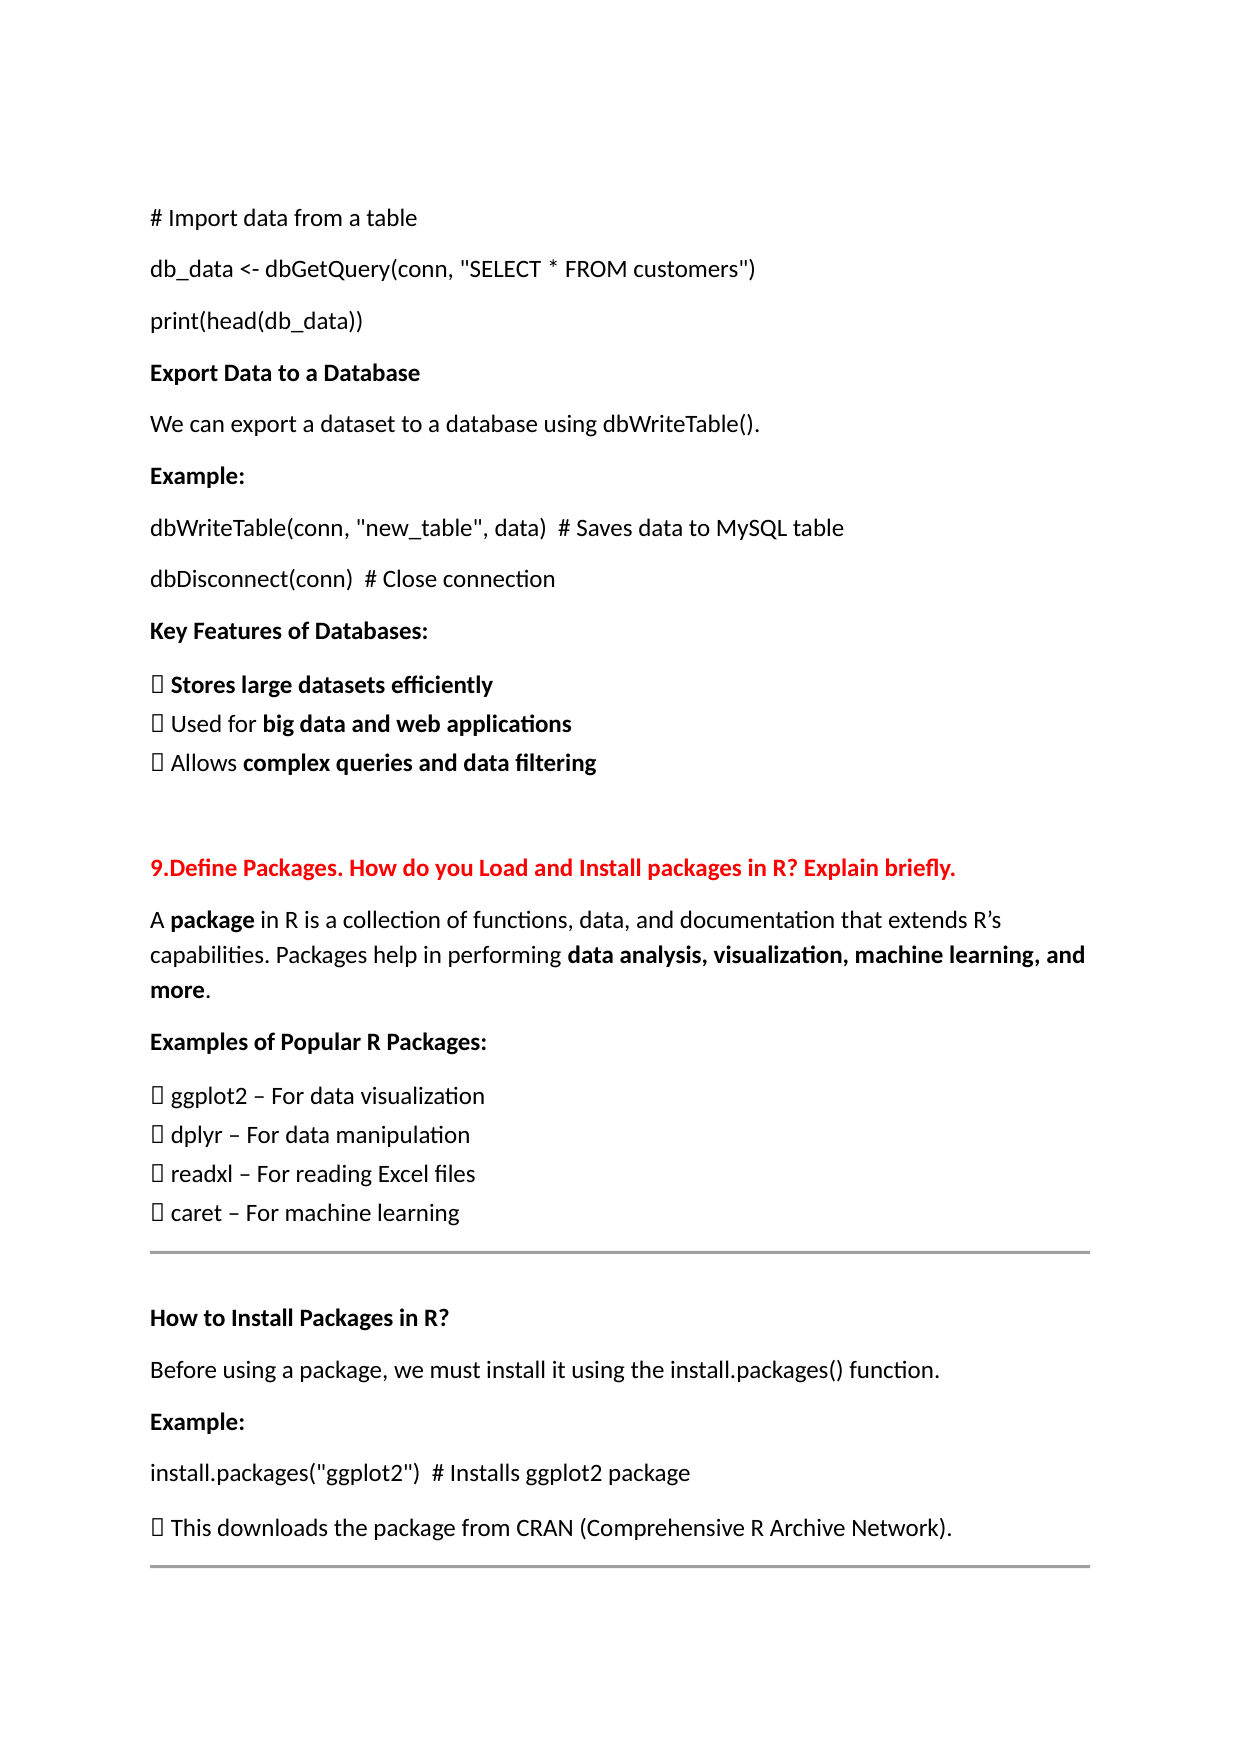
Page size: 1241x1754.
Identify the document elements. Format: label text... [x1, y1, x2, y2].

text Key Features of Databases: [150, 615, 1090, 646]
text print(head(db_data)) [150, 305, 1090, 336]
text Export Data to a Database [150, 357, 1090, 387]
text ✅ Stores large datasets efficiently ✅ Used for big data and web applications ✅ Allows complex queries and data filtering [150, 667, 1090, 779]
text db_data <- dbGetQuery(conn, "SELECT * FROM customers") [150, 253, 1090, 284]
text How to Install Packages in R? [150, 1302, 1090, 1333]
text 9.Define Packages. How do you Load and Install packages in R? Explain briefly. [150, 852, 1090, 883]
text A package in R is a collection of functions, data, and documentation that extends R’s capabilities. Packages help in performing data analysis, visualization, machine learning, and more. [150, 904, 1090, 1005]
text dbWriteTable(conn, "new_table", data) # Saves data to MySQL table [150, 512, 1090, 542]
text 🔹 This downloads the package from CRAN (Comprehensive R Archive Network). [150, 1509, 1090, 1543]
text Example: [150, 1406, 1090, 1436]
text Examples of Popular R Packages: [150, 1026, 1090, 1056]
text Before using a package, we must install it using the install.packages() function. [150, 1354, 1090, 1385]
text # Import data from a table [150, 202, 1090, 232]
text install.packages("ggplot2") # Installs ggplot2 package [150, 1457, 1090, 1488]
text ✅ ggplot2 – For data visualization ✅ dplyr – For data manipulation ✅ readxl – For reading Excel files ✅ caret – For machine learning [150, 1077, 1090, 1229]
text dbDisconnect(conn) # Close connection [150, 563, 1090, 594]
text We can export a dataset to a database using dbWriteTable(). [150, 408, 1090, 439]
text Example: [150, 460, 1090, 491]
